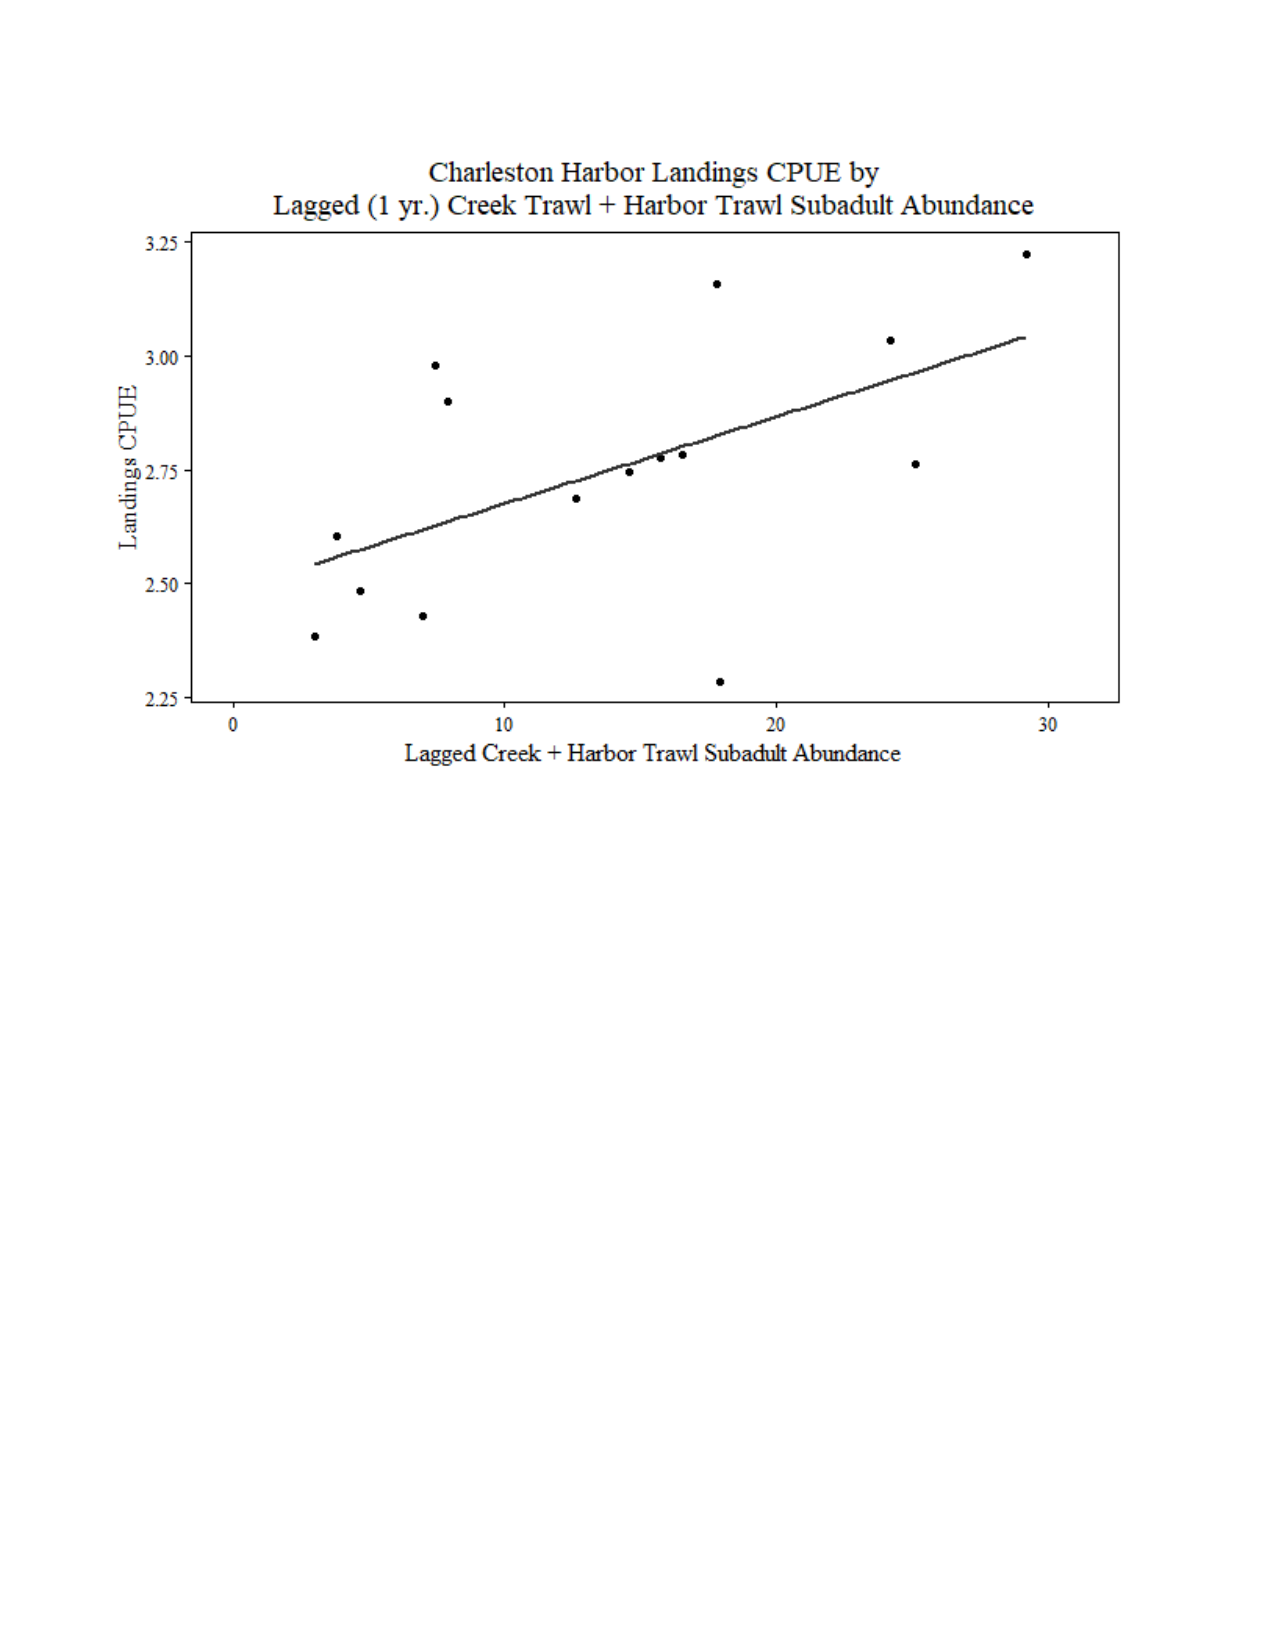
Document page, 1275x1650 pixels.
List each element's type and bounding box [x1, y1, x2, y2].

picture [105, 150, 1130, 777]
